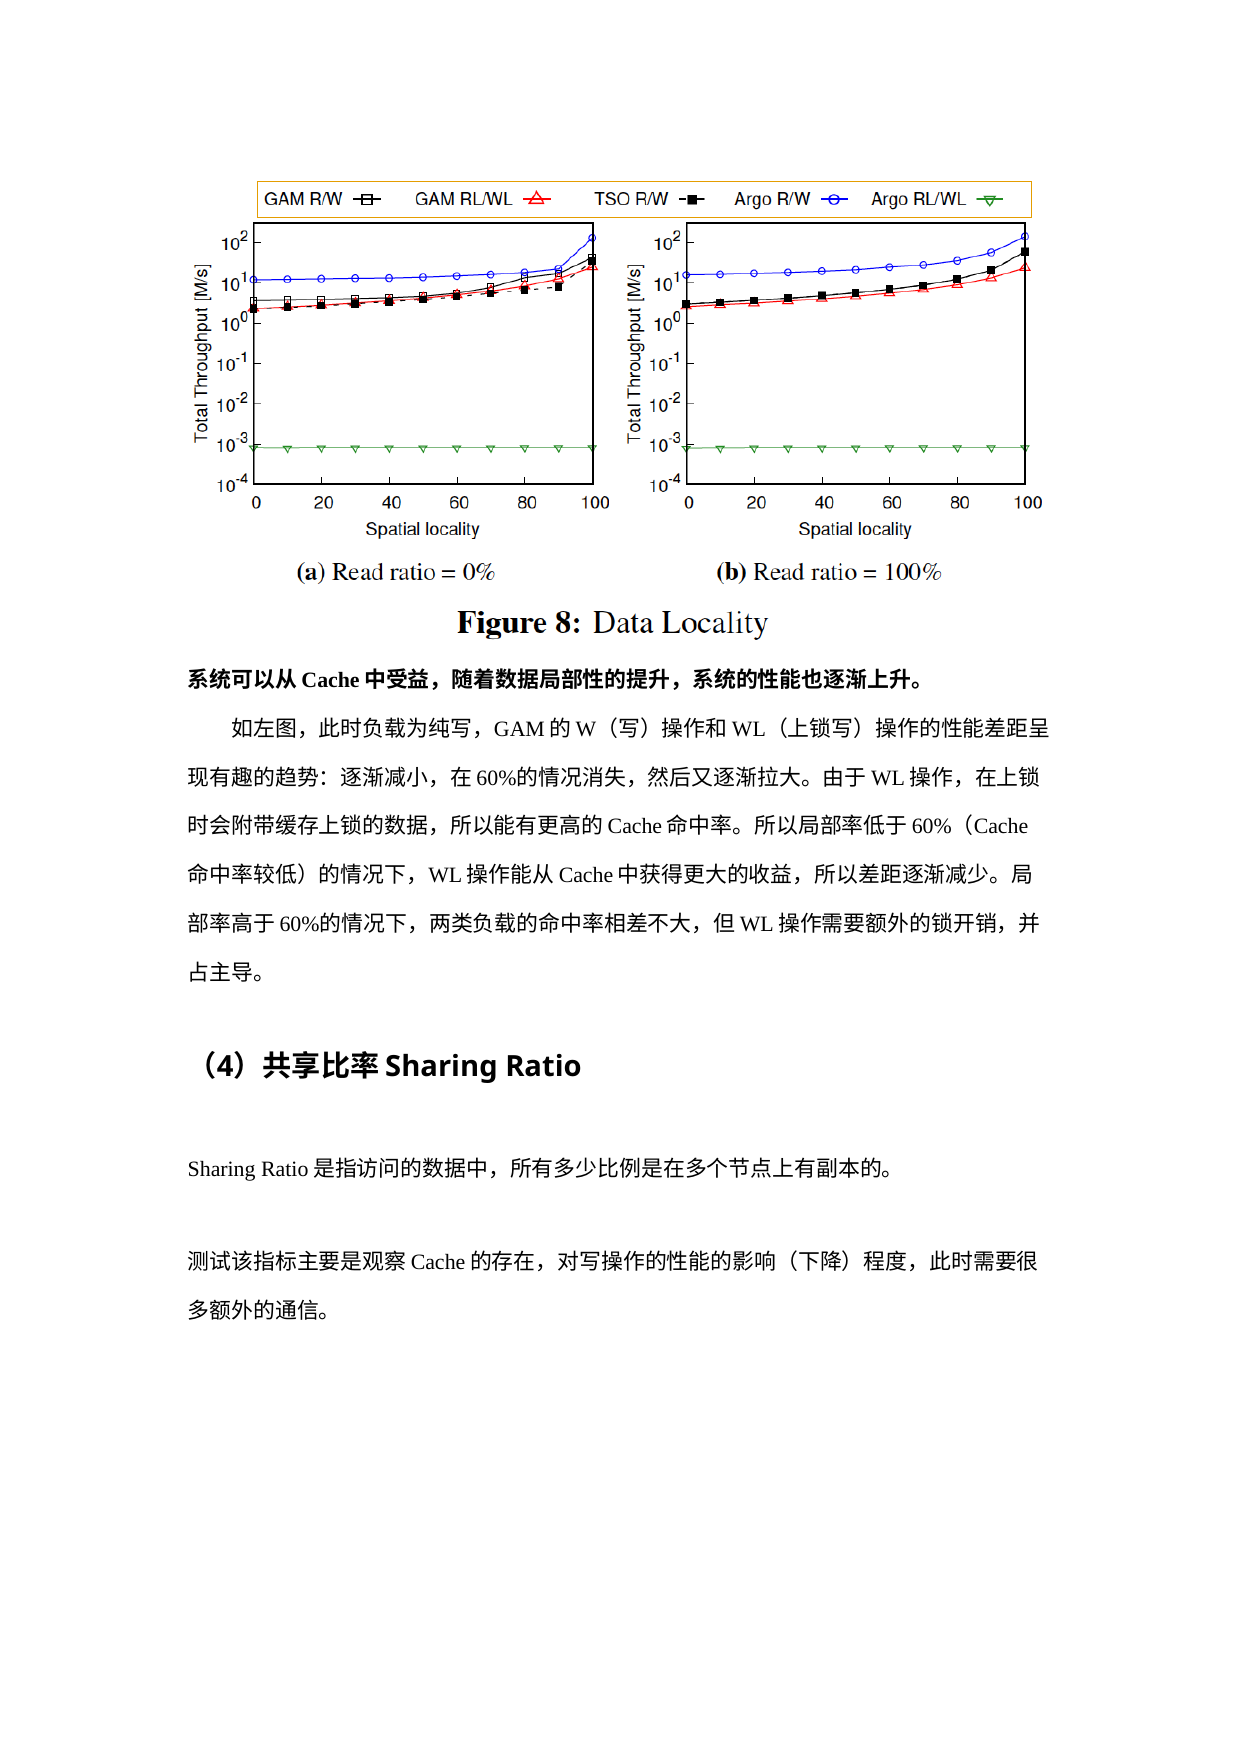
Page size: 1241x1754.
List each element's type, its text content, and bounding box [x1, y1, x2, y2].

text 如左图，此时负载为纯写，GAM的W（写）操作和WL（上锁写）操作的性能差距呈现有趣的趋势：逐渐减小，在60%的情况消失，然后又逐渐拉大。由于WL操作，在上锁时会附带缓存上锁的数据，所以能有更高的Cache命中率。所以局部率低于60%（Cache命中率较低）的情况下，WL操作能从Cache中获得更大的收益，所以差距逐渐减少。局部率高于60%的情况下，两类负载的命中率相差不大，但WL操作需要额外的锁开销，并占主导。 [187, 710, 1053, 987]
picture [187, 162, 1053, 647]
text 测试该指标主要是观察Cache的存在，对写操作的性能的影响（下降）程度，此时需要很多额外的通信。 [187, 1244, 1053, 1325]
text Sharing Ratio是指访问的数据中，所有多少比例是在多个节点上有副本的。 [187, 1151, 1053, 1183]
text 系统可以从Cache中受益，随着数据局部性的提升，系统的性能也逐渐上升。 [187, 662, 1053, 694]
subtitle （4）共享比率Sharing Ratio [187, 1032, 1053, 1097]
